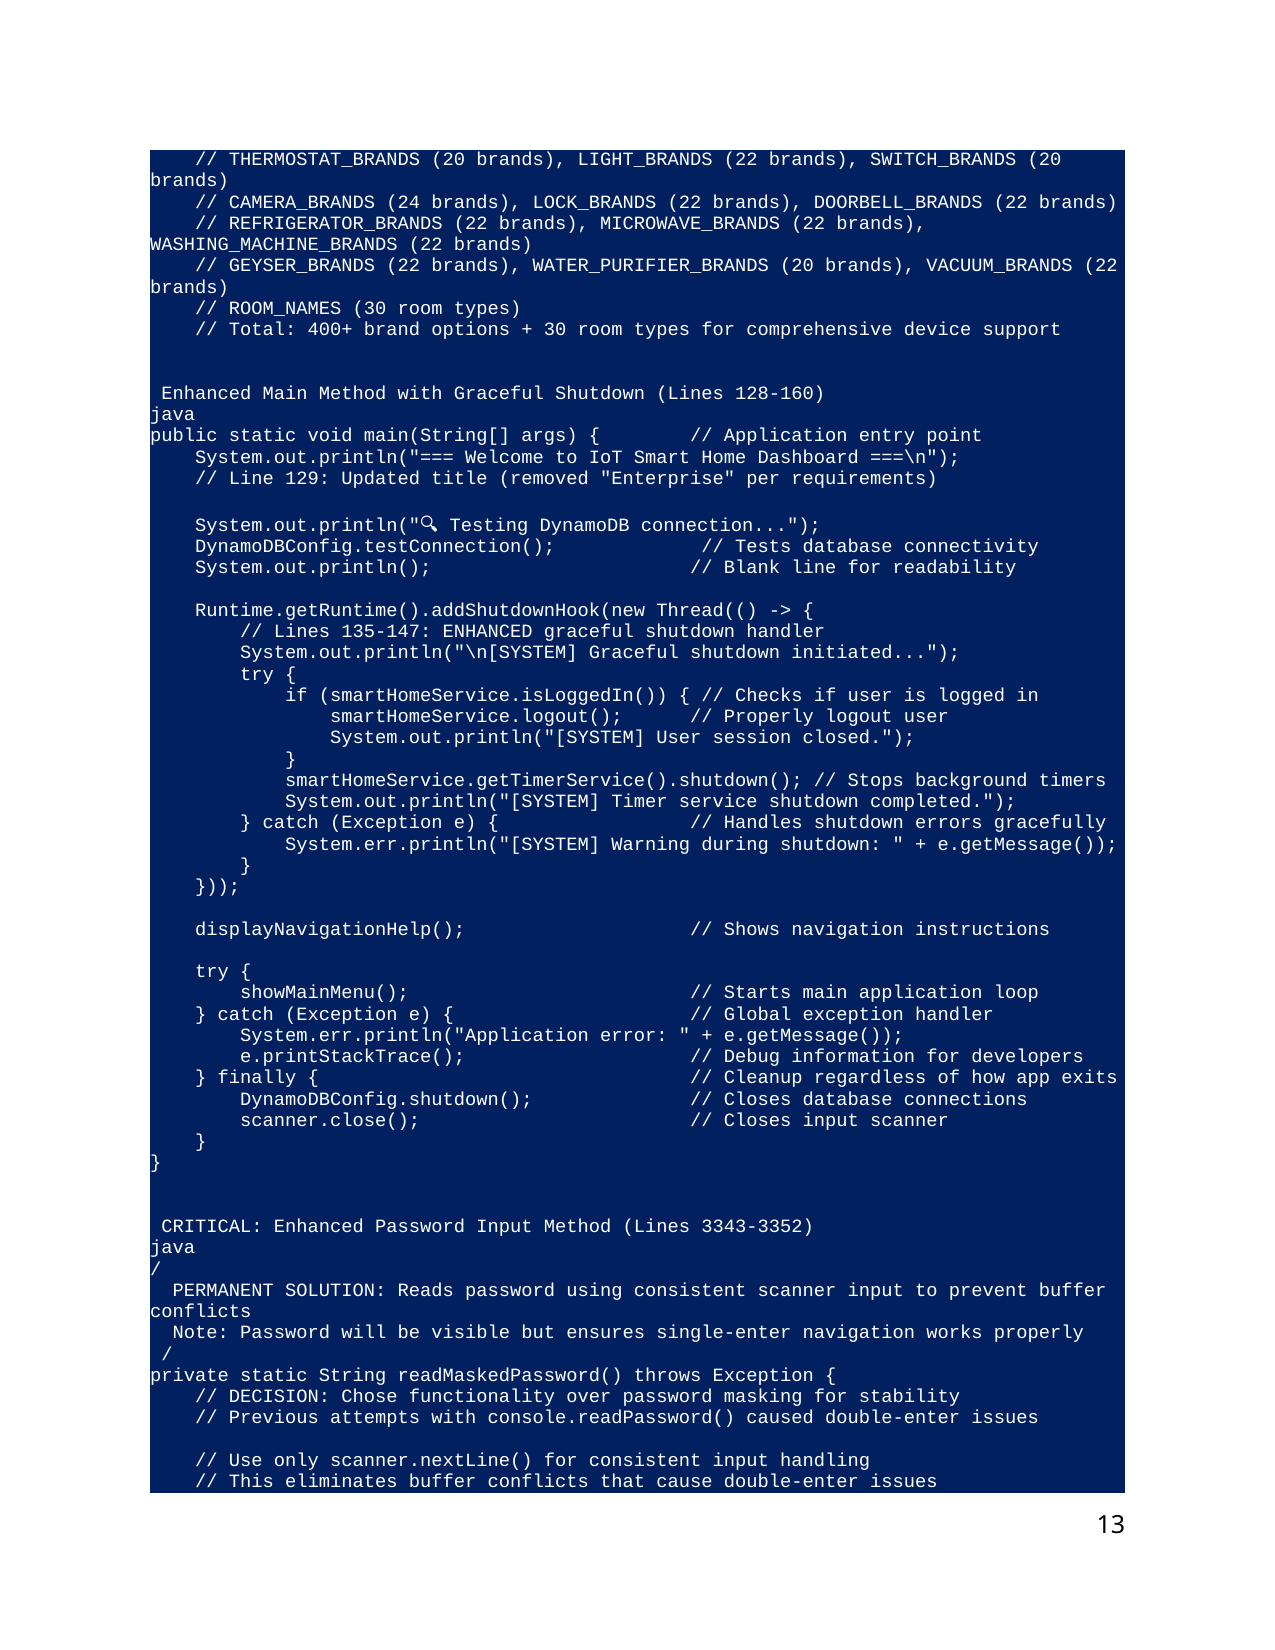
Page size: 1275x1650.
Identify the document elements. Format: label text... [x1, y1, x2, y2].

text // CAMERA_BRANDS (24 brands), LOCK_BRANDS (22 brands), DOORBELL_BRANDS (22 brands) [150, 192, 1125, 214]
text smartHomeService.getTimerService().shutdown(); // Stops background timers [150, 771, 1125, 792]
text try { [150, 962, 1125, 983]
text // REFRIGERATOR_BRANDS (22 brands), MICROWAVE_BRANDS (22 brands), WASHING_MACHINE_BRANDS (22 brands) [150, 214, 1125, 256]
text System.out.println(); // Blank line for readability [150, 558, 1125, 579]
text } catch (Exception e) { // Global exception handler [150, 1004, 1125, 1026]
text } [150, 1132, 1125, 1153]
text // Total: 400+ brand options + 30 room types for comprehensive device support [150, 320, 1125, 341]
text smartHomeService.logout(); // Properly logout user [150, 707, 1125, 728]
text System.out.println("=== Welcome to IoT Smart Home Dashboard ===\n"); [150, 447, 1125, 469]
text System.out.println("[SYSTEM] User session closed."); [150, 728, 1125, 749]
text // DECISION: Chose functionality over password masking for stability [150, 1387, 1125, 1408]
text // Use only scanner.nextLine() for consistent input handling [150, 1451, 1125, 1472]
text CRITICAL: Enhanced Password Input Method (Lines 3343-3352) [150, 1217, 1125, 1238]
text // Line 129: Updated title (removed "Enterprise" per requirements) [150, 469, 1125, 490]
text try { [150, 664, 1125, 686]
text / [150, 1344, 1125, 1366]
text showMainMenu(); // Starts main application loop [150, 983, 1125, 1004]
text } finally { // Cleanup regardless of how app exits [150, 1068, 1125, 1089]
text })); [150, 877, 1125, 898]
text // This eliminates buffer conflicts that cause double-enter issues [150, 1472, 1125, 1493]
text System.err.println("Application error: " + e.getMessage()); [150, 1026, 1125, 1047]
text Runtime.getRuntime().addShutdownHook(new Thread(() -> { [150, 601, 1125, 622]
text DynamoDBConfig.shutdown(); // Closes database connections [150, 1089, 1125, 1111]
text scanner.close(); // Closes input scanner [150, 1111, 1125, 1132]
text System.out.println("[SYSTEM] Timer service shutdown completed."); [150, 792, 1125, 813]
text } [150, 856, 1125, 877]
text } [150, 749, 1125, 771]
text e.printStackTrace(); // Debug information for developers [150, 1047, 1125, 1068]
text if (smartHomeService.isLoggedIn()) { // Checks if user is logged in [150, 686, 1125, 707]
text DynamoDBConfig.testConnection(); // Tests database connectivity [150, 537, 1125, 558]
text } [150, 1153, 1125, 1174]
text System.out.println("🔍 Testing DynamoDB connection..."); [150, 511, 1125, 537]
text System.err.println("[SYSTEM] Warning during shutdown: " + e.getMessage()); [150, 834, 1125, 856]
text displayNavigationHelp(); // Shows navigation instructions [150, 919, 1125, 941]
text } catch (Exception e) { // Handles shutdown errors gracefully [150, 813, 1125, 834]
text Note: Password will be visible but ensures single-enter navigation works properly [150, 1323, 1125, 1344]
text // Lines 135-147: ENHANCED graceful shutdown handler [150, 622, 1125, 643]
text // Previous attempts with console.readPassword() caused double-enter issues [150, 1408, 1125, 1429]
text java [150, 405, 1125, 426]
text java [150, 1238, 1125, 1259]
text // ROOM_NAMES (30 room types) [150, 299, 1125, 320]
text Enhanced Main Method with Graceful Shutdown (Lines 128-160) [150, 384, 1125, 405]
text System.out.println("\n[SYSTEM] Graceful shutdown initiated..."); [150, 643, 1125, 664]
text public static void main(String[] args) { // Application entry point [150, 426, 1125, 447]
text PERMANENT SOLUTION: Reads password using consistent scanner input to prevent buffer conflicts [150, 1281, 1125, 1323]
text // GEYSER_BRANDS (22 brands), WATER_PURIFIER_BRANDS (20 brands), VACUUM_BRANDS (22 brands) [150, 256, 1125, 299]
text / [150, 1259, 1125, 1281]
text private static String readMaskedPassword() throws Exception { [150, 1366, 1125, 1387]
text // THERMOSTAT_BRANDS (20 brands), LIGHT_BRANDS (22 brands), SWITCH_BRANDS (20 brands) [150, 150, 1125, 192]
